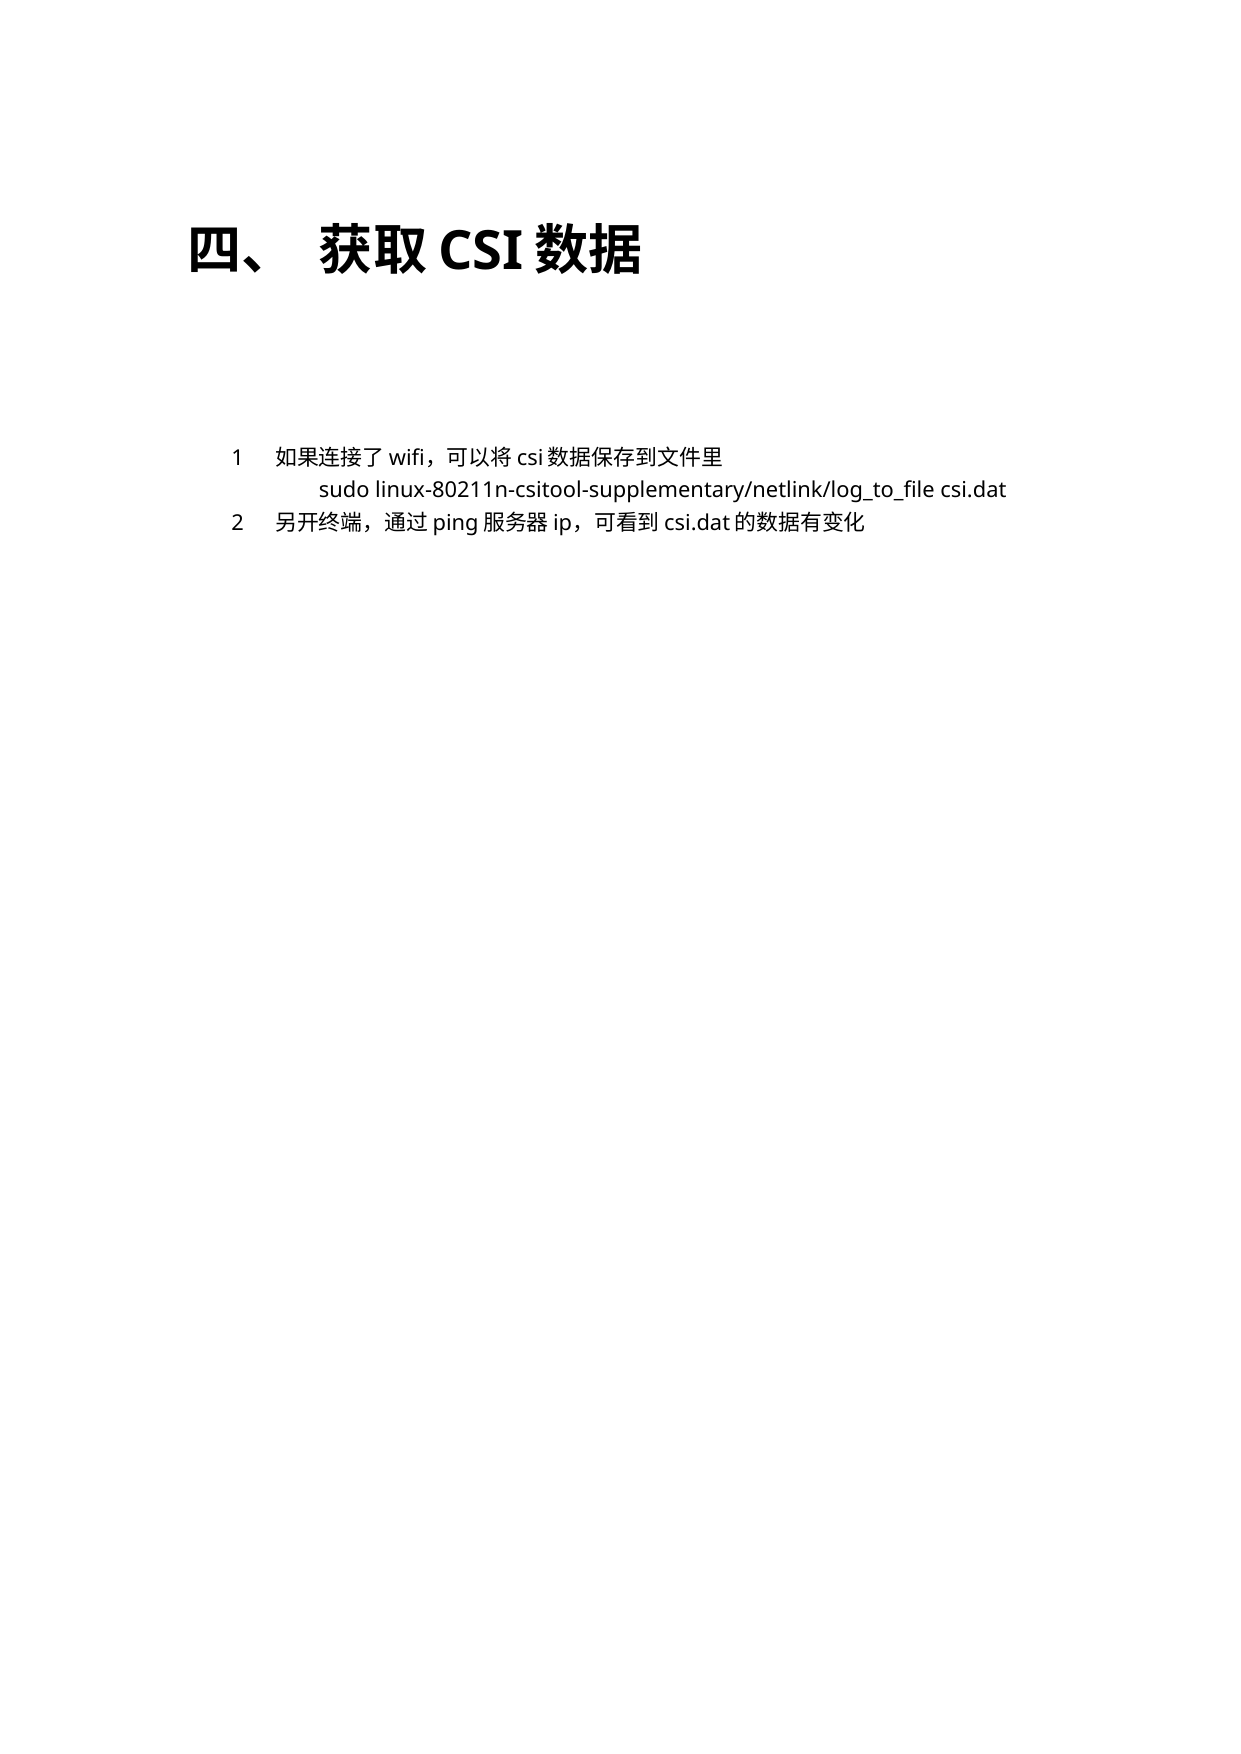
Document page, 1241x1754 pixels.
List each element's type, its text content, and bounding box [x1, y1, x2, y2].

subtitle 获取CSI数据 [187, 197, 1053, 295]
text sudo linux-80211n-csitool-supplementary/netlink/log_to_file csi.dat [319, 473, 1053, 505]
list 如果连接了wifi，可以将csi数据保存到文件里 [231, 440, 1053, 473]
list 另开终端，通过ping服务器ip，可看到csi.dat的数据有变化 [231, 505, 1053, 538]
